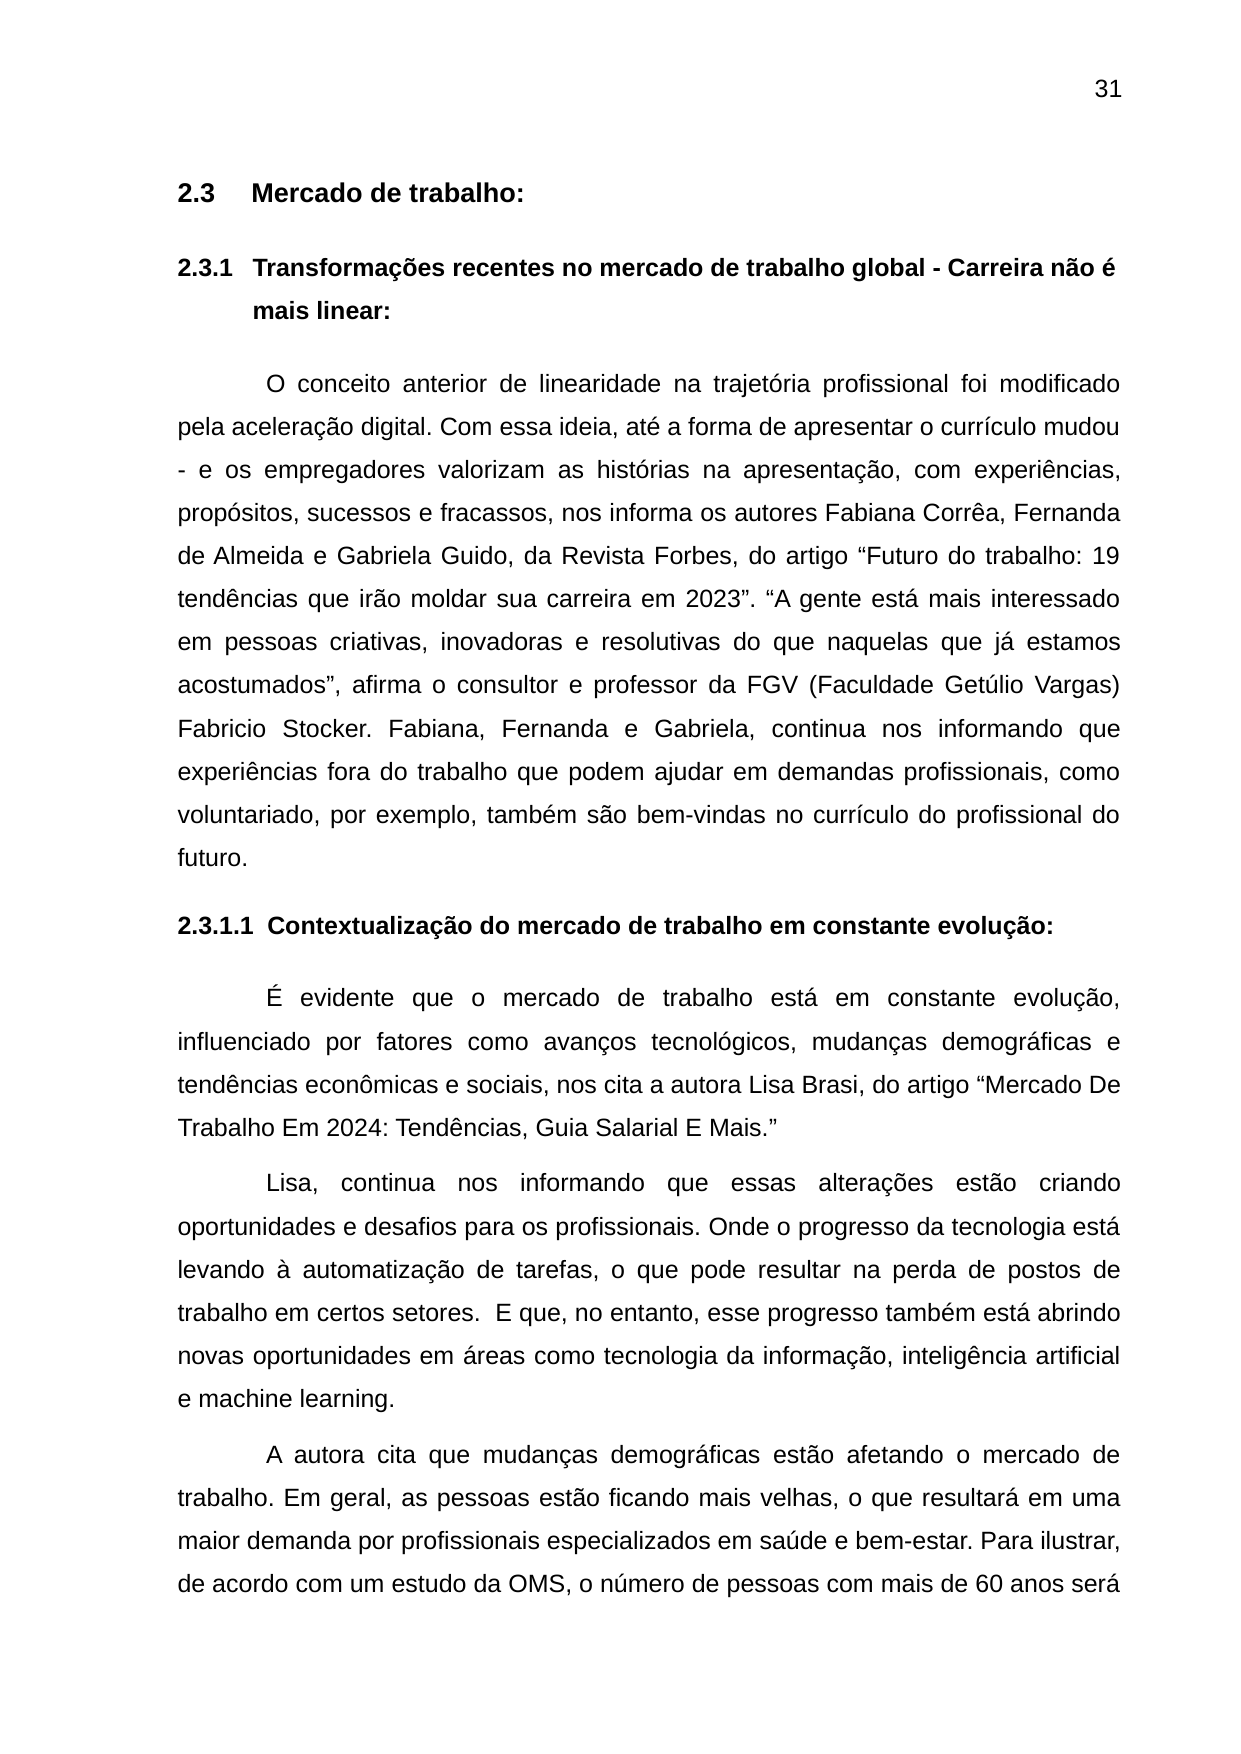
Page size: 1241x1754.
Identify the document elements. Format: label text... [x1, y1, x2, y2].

text Lisa, continua nos informando que essas alterações estão criando oportunidades e desafios para os profissionais. Onde o progresso da tecnologia está levando à automatização de tarefas, o que pode resultar na perda de postos de trabalho em certos setores. E que, no entanto, esse progresso também está abrindo novas oportunidades em áreas como tecnologia da informação, inteligência artificial e machine learning. [177, 1168, 1122, 1413]
text É evidente que o mercado de trabalho está em constante evolução, influenciado por fatores como avanços tecnológicos, mudanças demográficas e tendências econômicas e sociais, nos cita a autora Lisa Brasi, do artigo “Mercado De Trabalho Em 2024: Tendências, Guia Salarial E Mais.” [177, 983, 1122, 1142]
subtitle Transformações recentes no mercado de trabalho global - Carreira não é mais linear: [177, 253, 1122, 325]
text O conceito anterior de linearidade na trajetória profissional foi modificado pela aceleração digital. Com essa ideia, até a forma de apresentar o currículo mudou - e os empregadores valorizam as histórias na apresentação, com experiências, propósitos, sucessos e fracassos, nos informa os autores Fabiana Corrêa, Fernanda de Almeida e Gabriela Guido, da Revista Forbes, do artigo “Futuro do trabalho: 19 tendências que irão moldar sua carreira em 2023”. “A gente está mais interessado em pessoas criativas, inovadoras e resolutivas do que naquelas que já estamos acostumados”, afirma o consultor e professor da FGV (Faculdade Getúlio Vargas) Fabricio Stocker. Fabiana, Fernanda e Gabriela, continua nos informando que experiências fora do trabalho que podem ajudar em demandas profissionais, como voluntariado, por exemplo, também são bem-vindas no currículo do profissional do futuro. [177, 369, 1122, 872]
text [177, 1440, 1122, 1598]
subtitle Mercado de trabalho: [177, 177, 1122, 208]
subtitle Contextualização do mercado de trabalho em constante evolução: [177, 911, 1122, 940]
